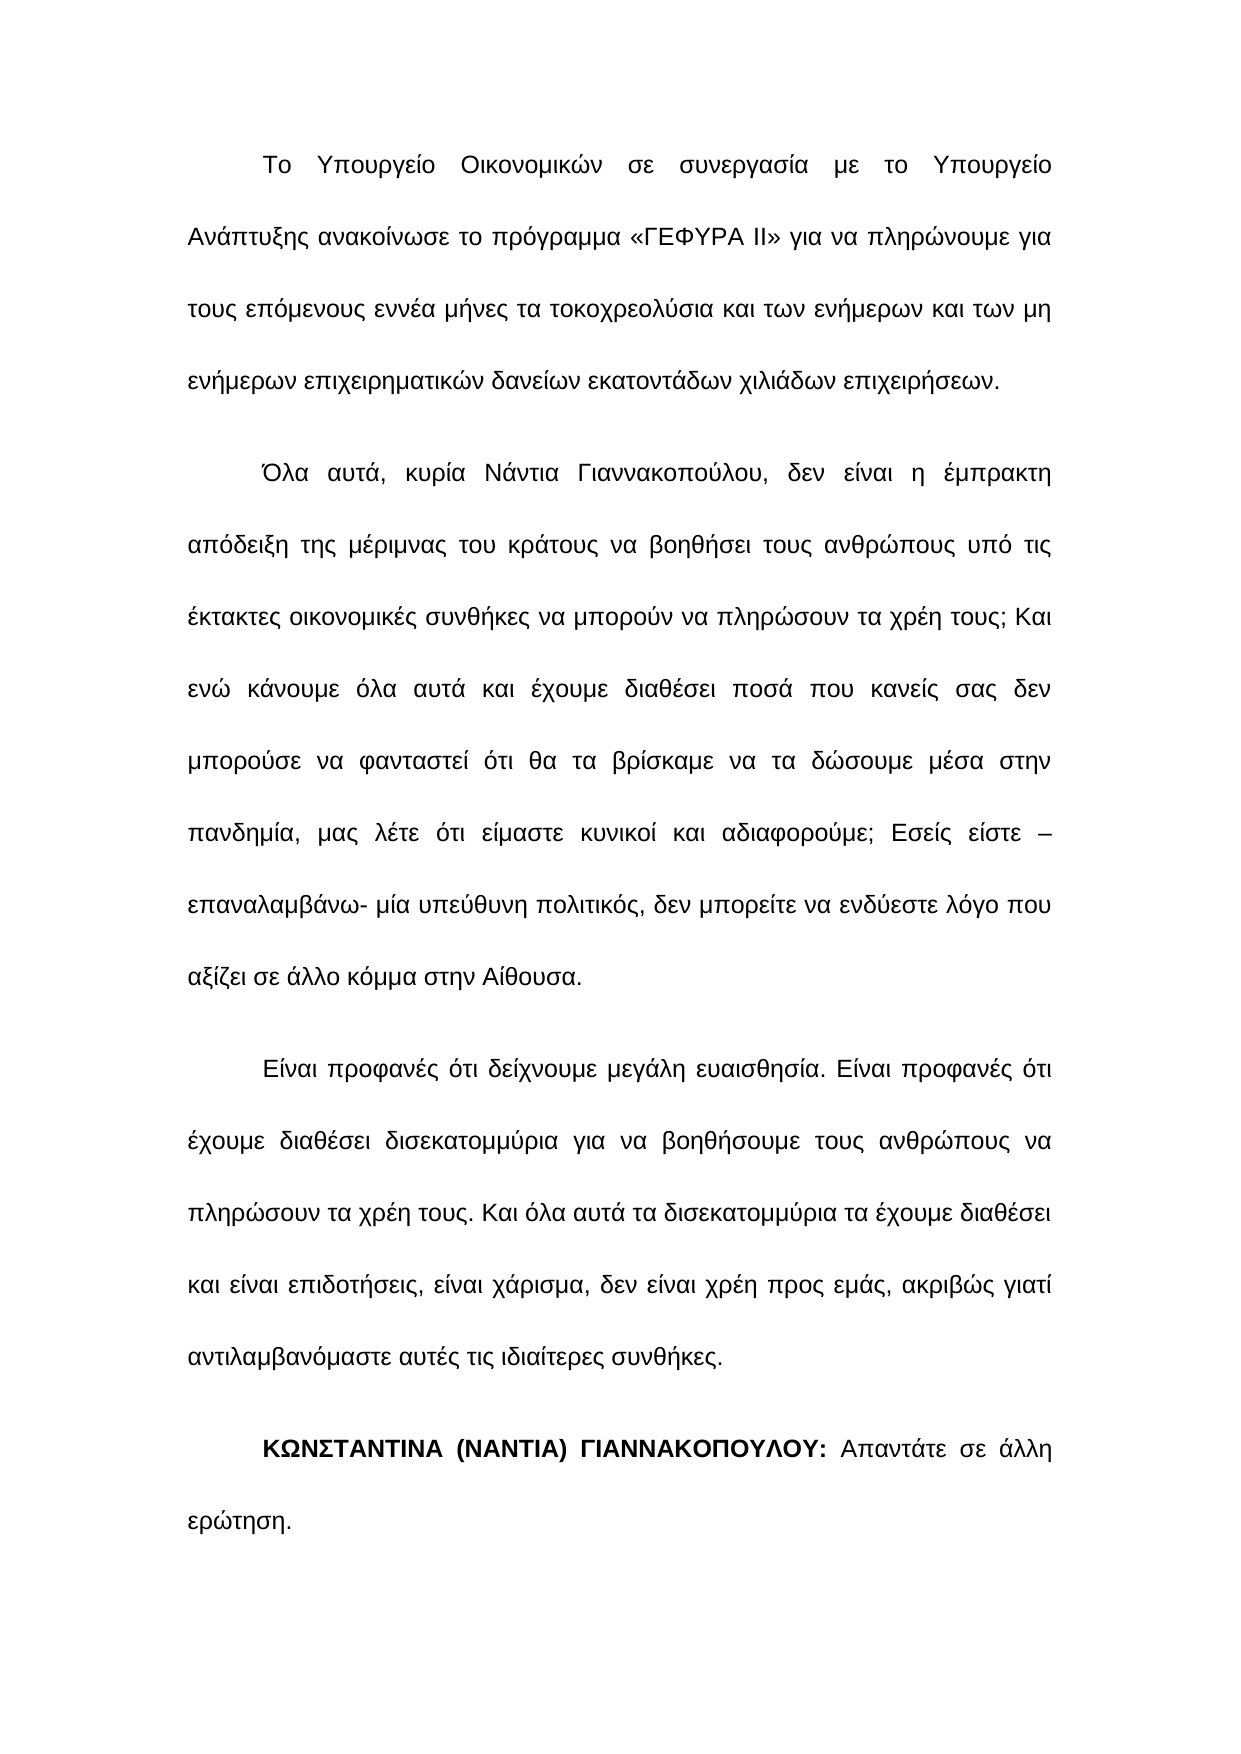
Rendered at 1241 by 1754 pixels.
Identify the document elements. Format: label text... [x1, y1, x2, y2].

text Όλα αυτά, κυρία Νάντια Γιαννακοπούλου, δεν είναι η έμπρακτη απόδειξη της μέριμνας του κράτους να βοηθήσει τους ανθρώπους υπό τις έκτακτες οικονομικές συνθήκες να μπορούν να πληρώσουν τα χρέη τους; Και ενώ κάνουμε όλα αυτά και έχουμε διαθέσει ποσά που κανείς σας δεν μπορούσε να φανταστεί ότι θα τα βρίσκαμε να τα δώσουμε μέσα στην πανδημία, μας λέτε ότι είμαστε κυνικοί και αδιαφορούμε; Εσείς είστε –επαναλαμβάνω- μία υπεύθυνη πολιτικός, δεν μπορείτε να ενδύεστε λόγο που αξίζει σε άλλο κόμμα στην Αίθουσα. [187, 458, 1053, 990]
text Είναι προφανές ότι δείχνουμε μεγάλη ευαισθησία. Είναι προφανές ότι έχουμε διαθέσει δισεκατομμύρια για να βοηθήσουμε τους ανθρώπους να πληρώσουν τα χρέη τους. Και όλα αυτά τα δισεκατομμύρια τα έχουμε διαθέσει και είναι επιδοτήσεις, είναι χάρισμα, δεν είναι χρέη προς εμάς, ακριβώς γιατί αντιλαμβανόμαστε αυτές τις ιδιαίτερες συνθήκες. [187, 1054, 1053, 1370]
text ΚΩΝΣΤΑΝΤΙΝΑ (ΝΑΝΤΙΑ) ΓΙΑΝΝΑΚΟΠΟΥΛΟΥ: Απαντάτε σε άλλη ερώτηση. [187, 1434, 1053, 1535]
text Το Υπουργείο Οικονομικών σε συνεργασία με το Υπουργείο Ανάπτυξης ανακοίνωσε το πρόγραμμα «ΓΕΦΥΡΑ ΙΙ» για να πληρώνουμε για τους επόμενους εννέα μήνες τα τοκοχρεολύσια και των ενήμερων και των μη ενήμερων επιχειρηματικών δανείων εκατοντάδων χιλιάδων επιχειρήσεων. [187, 150, 1053, 394]
